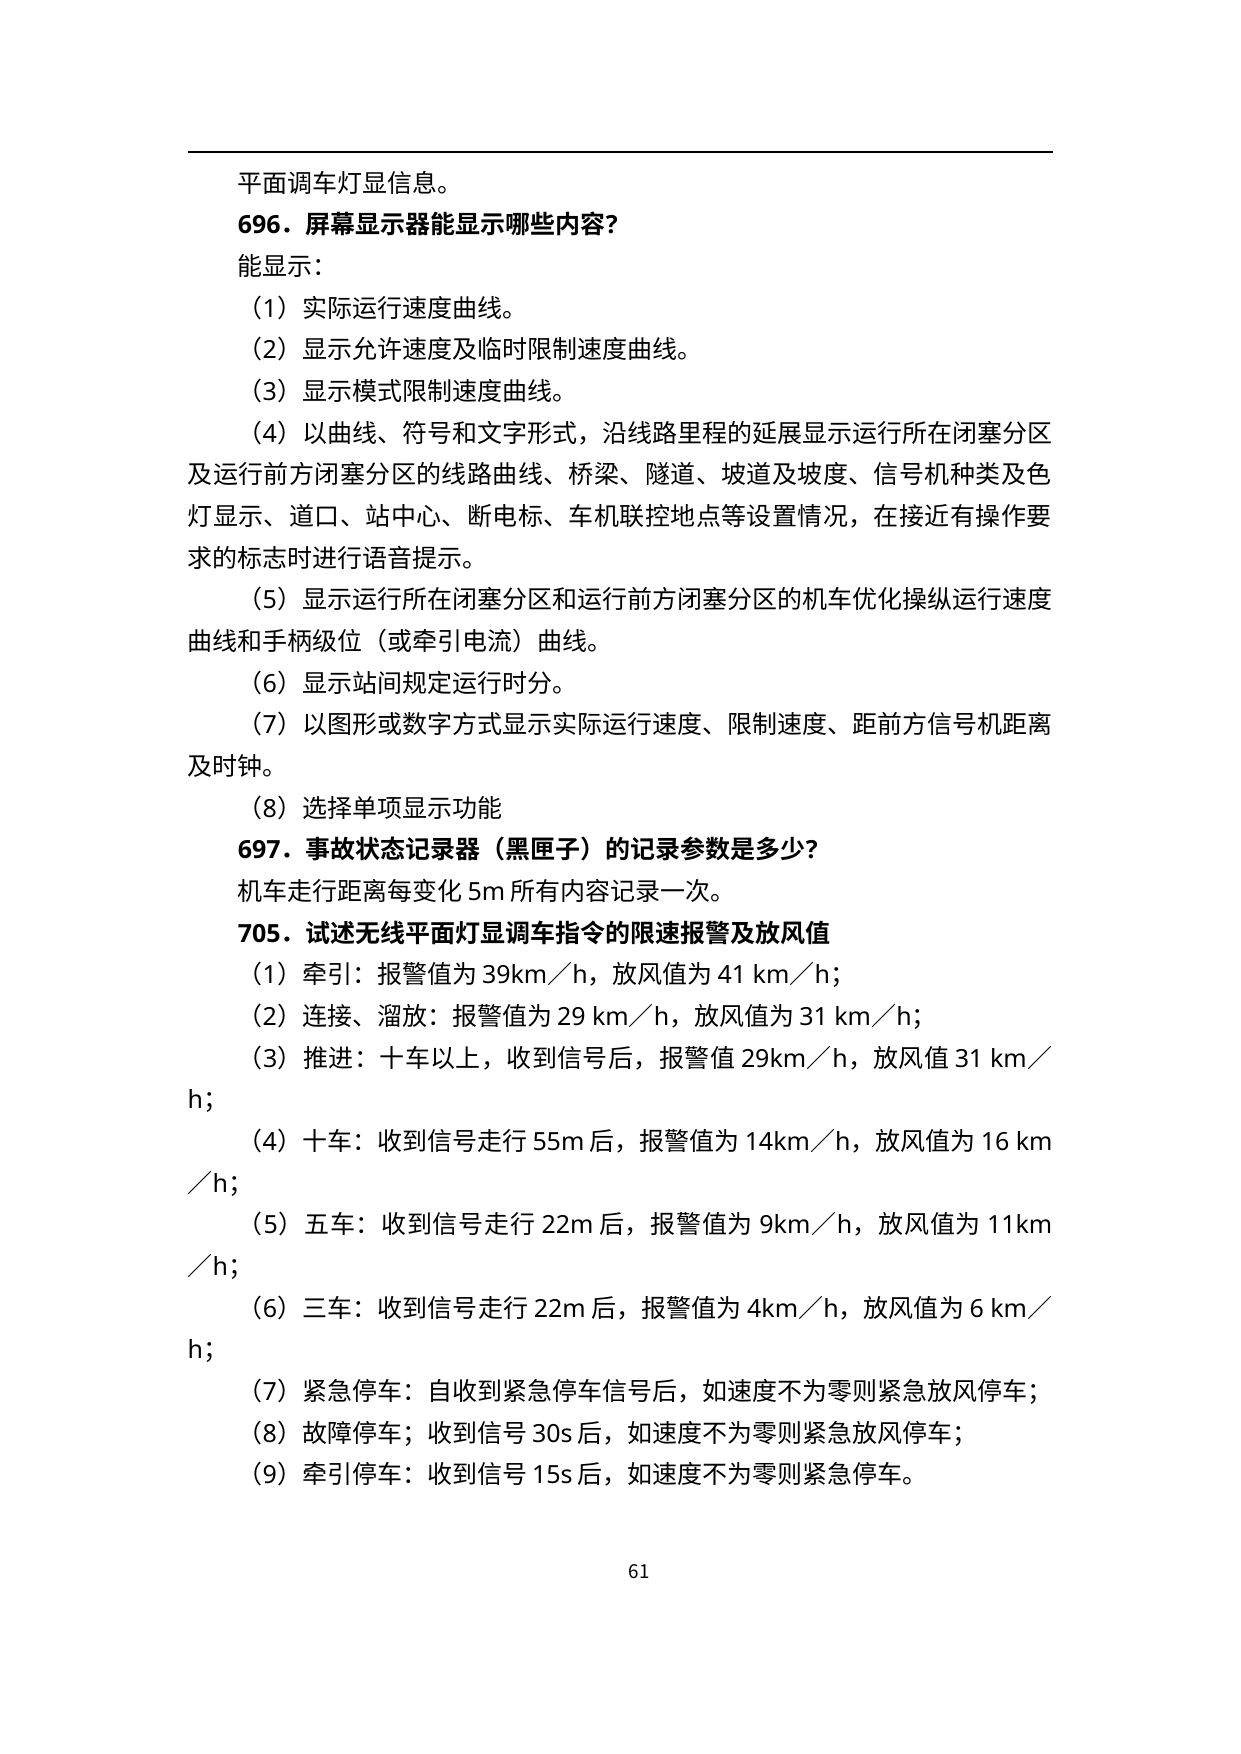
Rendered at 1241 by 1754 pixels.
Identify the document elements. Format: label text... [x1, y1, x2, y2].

text 697．事故状态记录器（黑匣子）的记录参数是多少? [187, 825, 1053, 867]
text （5）五车：收到信号走行22m后，报警值为9km／h，放风值为11km／h； [187, 1200, 1053, 1284]
text （9）牵引停车：收到信号15s后，如速度不为零则紧急停车。 [187, 1450, 1053, 1492]
text （7）以图形或数字方式显示实际运行速度、限制速度、距前方信号机距离及时钟。 [187, 700, 1053, 784]
text 机车走行距离每变化5m所有内容记录一次。 [187, 867, 1053, 909]
text 705．试述无线平面灯显调车指令的限速报警及放风值 [187, 909, 1053, 950]
text （7）紧急停车：自收到紧急停车信号后，如速度不为零则紧急放风停车； [187, 1367, 1053, 1409]
text （8）故障停车；收到信号30s后，如速度不为零则紧急放风停车； [187, 1409, 1053, 1450]
text （6）三车：收到信号走行22m后，报警值为4km／h，放风值为6 km／h； [187, 1284, 1053, 1367]
text （2）连接、溜放：报警值为29 km／h，放风值为31 km／h； [187, 992, 1053, 1034]
text 696．屏幕显示器能显示哪些内容? [187, 200, 1053, 242]
text （2）显示允许速度及临时限制速度曲线。 [187, 325, 1053, 367]
text （5）显示运行所在闭塞分区和运行前方闭塞分区的机车优化操纵运行速度曲线和手柄级位（或牵引电流）曲线。 [187, 575, 1053, 659]
text （4）以曲线、符号和文字形式，沿线路里程的延展显示运行所在闭塞分区及运行前方闭塞分区的线路曲线、桥梁、隧道、坡道及坡度、信号机种类及色灯显示、道口、站中心、断电标、车机联控地点等设置情况，在接近有操作要求的标志时进行语音提示。 [187, 409, 1053, 575]
text （3）显示模式限制速度曲线。 [187, 367, 1053, 409]
text （4）十车：收到信号走行55m后，报警值为14km／h，放风值为16 km／h； [187, 1117, 1053, 1200]
text 平面调车灯显信息。 [187, 159, 1053, 200]
text （8）选择单项显示功能 [187, 784, 1053, 825]
text （1）实际运行速度曲线。 [187, 284, 1053, 325]
text （1）牵引：报警值为39km／h，放风值为41 km／h； [187, 950, 1053, 992]
text （3）推进：十车以上，收到信号后，报警值29km／h，放风值31 km／h； [187, 1034, 1053, 1117]
text （6）显示站间规定运行时分。 [187, 659, 1053, 700]
text 能显示： [187, 242, 1053, 284]
